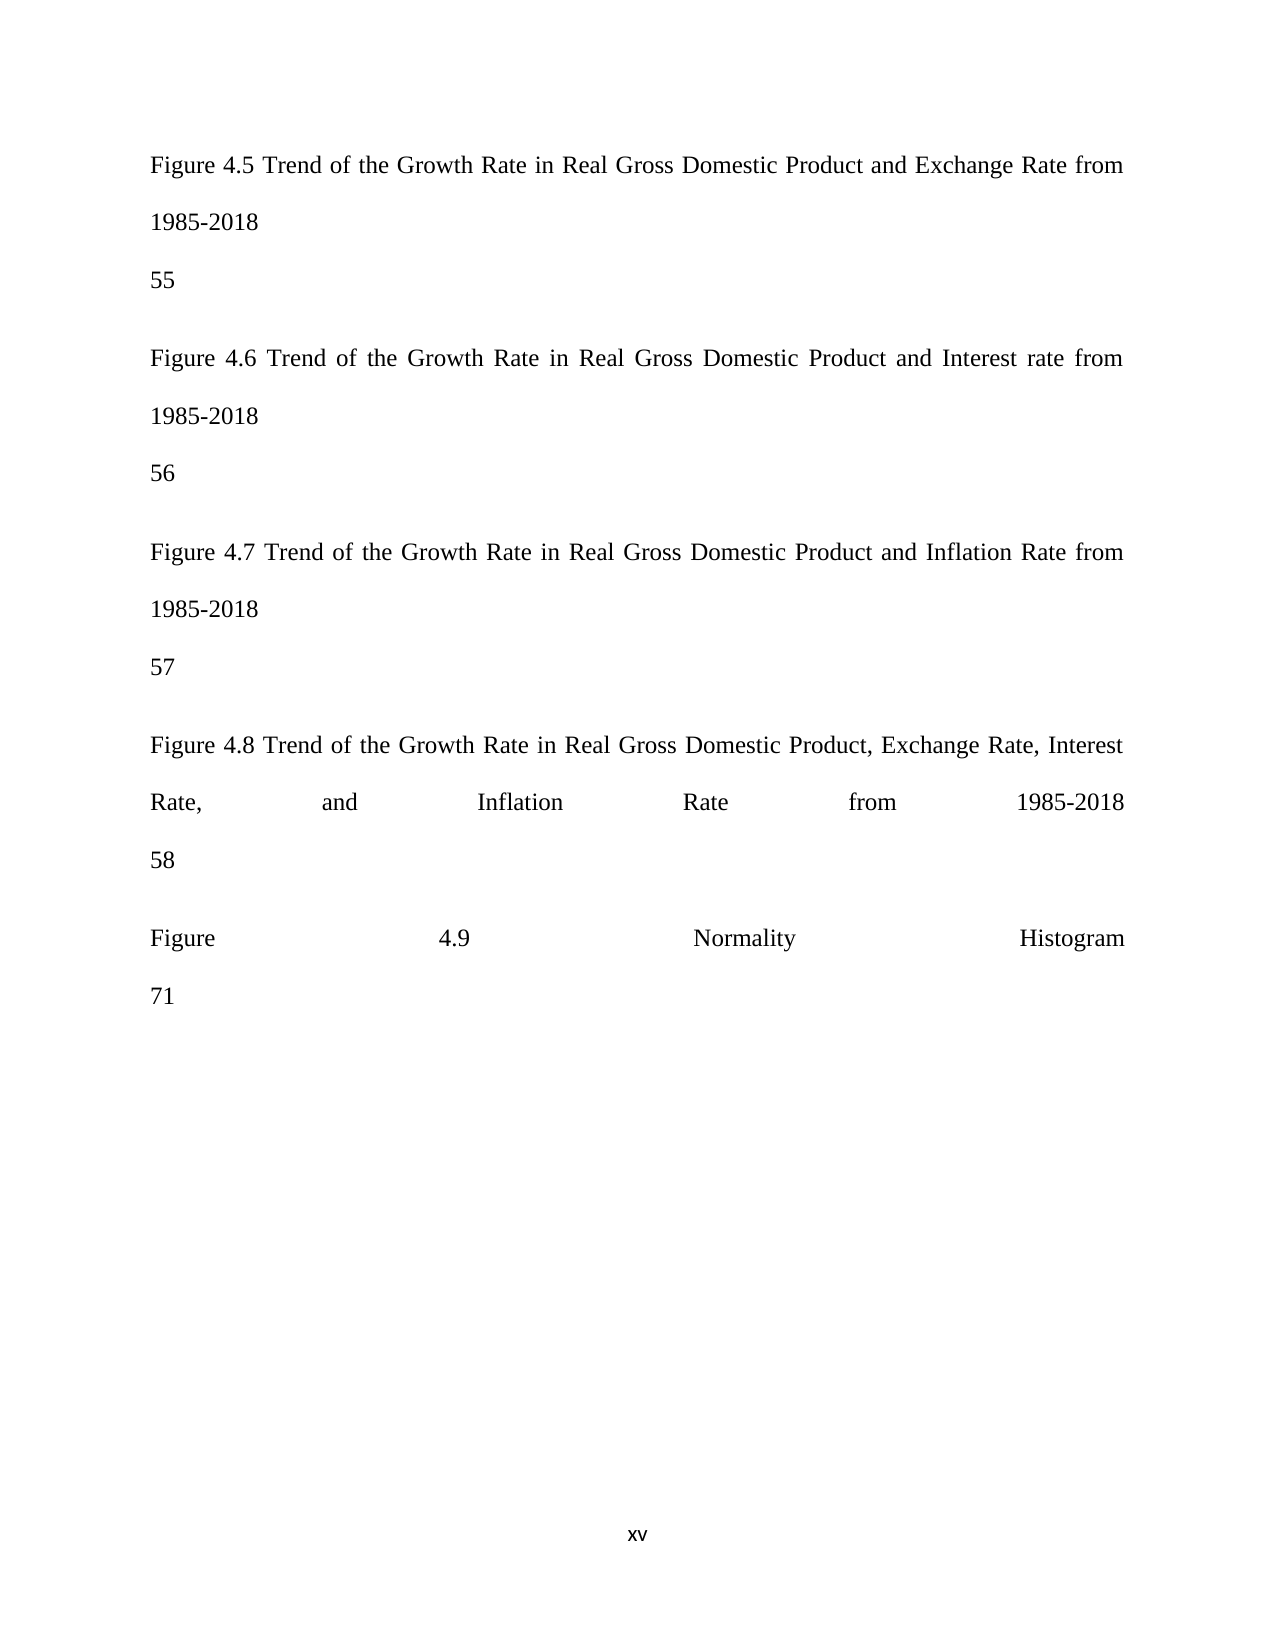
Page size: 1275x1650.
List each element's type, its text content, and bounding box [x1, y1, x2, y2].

text Figure 4.6 Trend of the Growth Rate in Real Gross Domestic Product and Interest rate from 1985-2018 56 [150, 343, 1125, 487]
text Figure 4.9 Normality Histogram 71 [150, 923, 1125, 1009]
text Figure 4.5 Trend of the Growth Rate in Real Gross Domestic Product and Exchange Rate from 1985-2018 55 [150, 150, 1125, 294]
text Figure 4.7 Trend of the Growth Rate in Real Gross Domestic Product and Inflation Rate from 1985-2018 57 [150, 537, 1125, 680]
text Figure 4.8 Trend of the Growth Rate in Real Gross Domestic Product, Exchange Rate, Interest Rate, and Inflation Rate from 1985-2018 58 [150, 730, 1125, 874]
